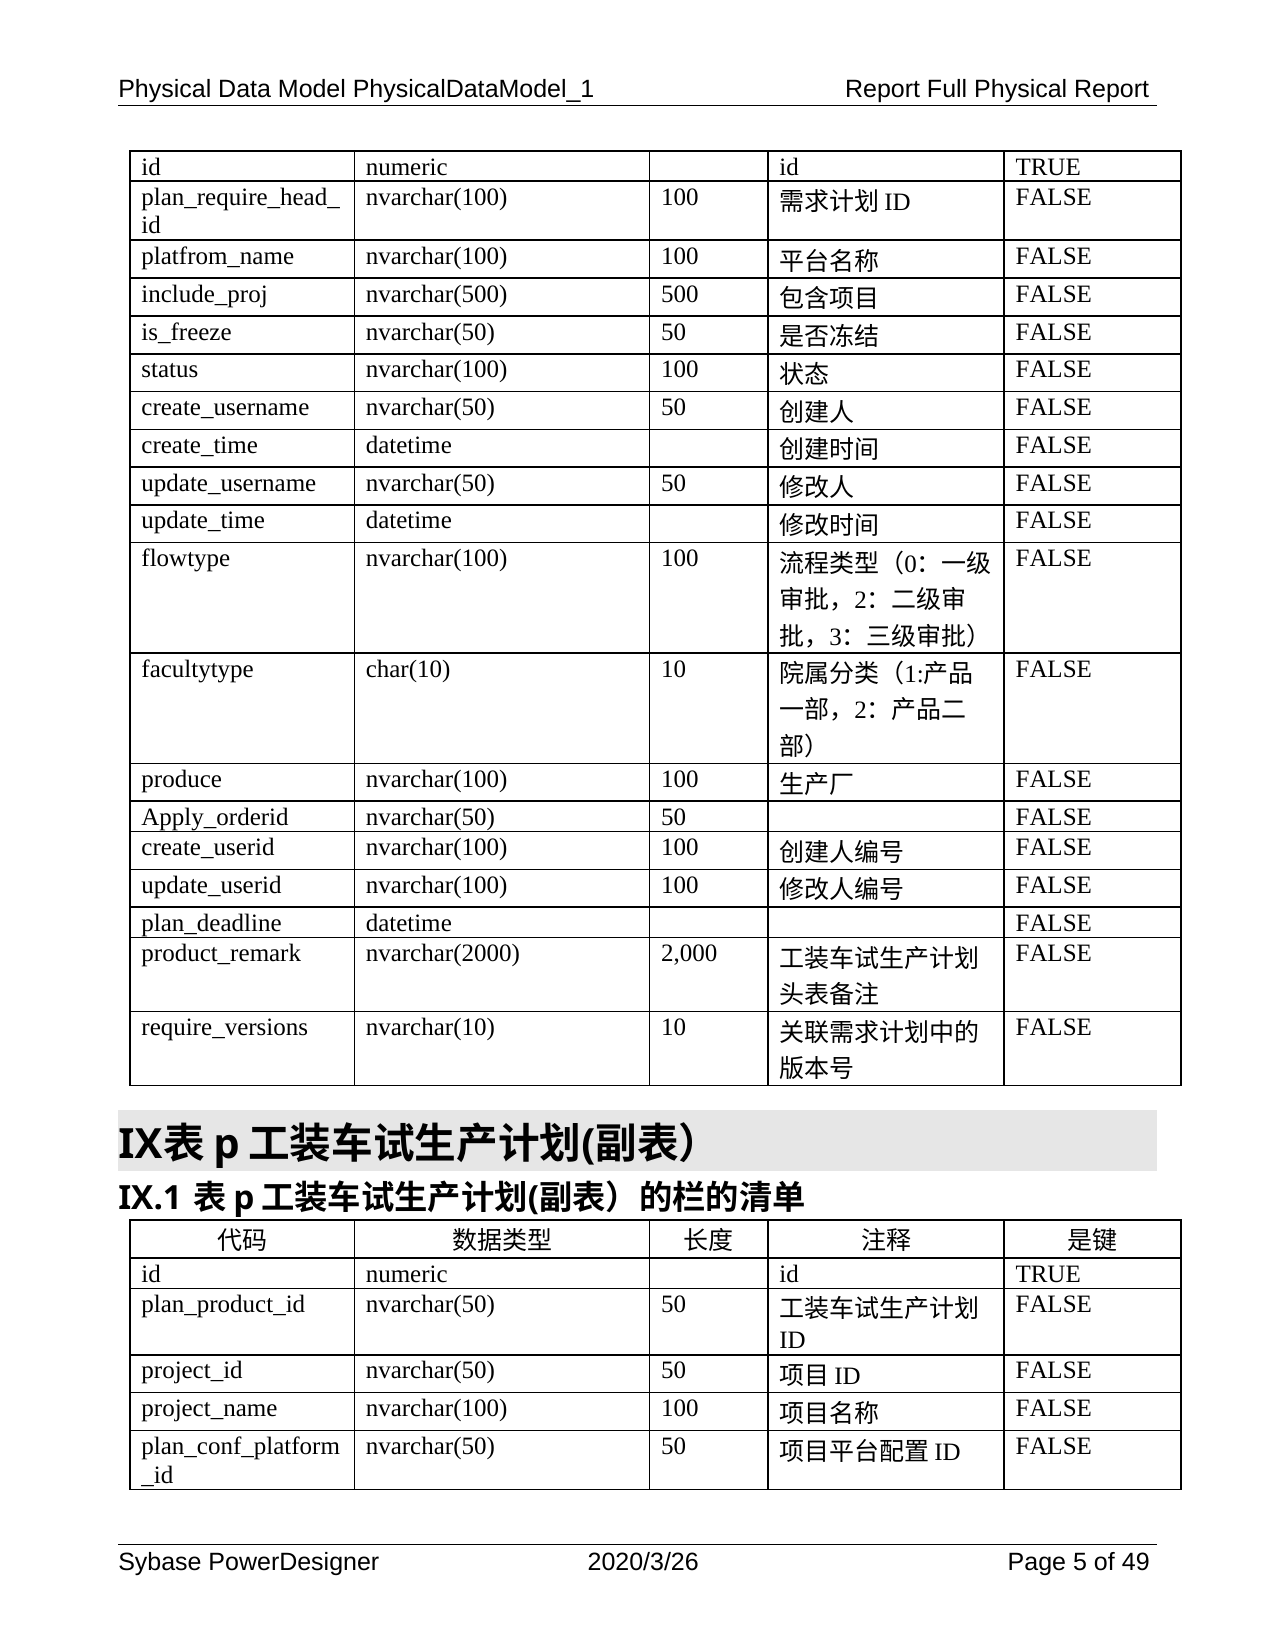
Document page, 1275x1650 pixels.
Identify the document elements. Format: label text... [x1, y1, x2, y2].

table_cell FALSE [1005, 1012, 1180, 1085]
table_header 长度 [650, 1221, 767, 1257]
table_cell nvarchar(100) [355, 870, 649, 906]
table_cell FALSE [1005, 1356, 1180, 1392]
table_cell [650, 506, 767, 542]
table_cell id [131, 152, 354, 180]
table_cell produce [131, 764, 354, 800]
table_cell 100 [650, 182, 767, 239]
table_cell 2,000 [650, 938, 767, 1011]
subtitle 表p工装车试生产计划(副表） [118, 1110, 1157, 1171]
table_cell 100 [650, 241, 767, 277]
table_cell datetime [355, 430, 649, 466]
table_cell FALSE [1005, 241, 1180, 277]
table_cell 创建时间 [769, 430, 1003, 466]
table_cell id [769, 1259, 1003, 1287]
table_cell char(10) [355, 654, 649, 762]
table_cell 平台名称 [769, 241, 1003, 277]
table_cell nvarchar(50) [355, 1431, 649, 1489]
table_cell create_userid [131, 832, 354, 868]
table_cell update_userid [131, 870, 354, 906]
table_cell nvarchar(50) [355, 317, 649, 353]
table_cell FALSE [1005, 430, 1180, 466]
table_cell 院属分类（1:产品一部，2：产品二部） [769, 654, 1003, 762]
table_cell 项目ID [769, 1356, 1003, 1392]
table_cell facultytype [131, 654, 354, 762]
table_cell nvarchar(10) [355, 1012, 649, 1085]
table_cell FALSE [1005, 543, 1180, 652]
table_cell 工装车试生产计划头表备注 [769, 938, 1003, 1011]
table_cell id [769, 152, 1003, 180]
table_cell require_versions [131, 1012, 354, 1085]
table_cell FALSE [1005, 802, 1180, 831]
table_cell 项目名称 [769, 1393, 1003, 1429]
table_cell numeric [355, 1259, 649, 1287]
table_cell TRUE [1005, 152, 1180, 180]
table_cell platfrom_name [131, 241, 354, 277]
table_cell 是否冻结 [769, 317, 1003, 353]
table_cell 修改人 [769, 468, 1003, 504]
table_cell FALSE [1005, 182, 1180, 239]
table_cell update_time [131, 506, 354, 542]
table_header 代码 [131, 1221, 354, 1257]
table_cell 关联需求计划中的版本号 [769, 1012, 1003, 1085]
table_cell 100 [650, 1393, 767, 1429]
table_cell 10 [650, 654, 767, 762]
table_cell FALSE [1005, 1393, 1180, 1429]
table_cell nvarchar(100) [355, 832, 649, 868]
table_cell id [131, 1259, 354, 1287]
table_cell update_username [131, 468, 354, 504]
table_cell plan_product_id [131, 1289, 354, 1354]
table_cell nvarchar(100) [355, 1393, 649, 1429]
table_cell FALSE [1005, 1431, 1180, 1489]
table_cell FALSE [1005, 279, 1180, 315]
table_cell plan_deadline [131, 908, 354, 937]
table_cell FALSE [1005, 654, 1180, 762]
table_cell is_freeze [131, 317, 354, 353]
table_cell 50 [650, 1356, 767, 1392]
table_cell 10 [650, 1012, 767, 1085]
table_cell 50 [650, 468, 767, 504]
table_cell nvarchar(100) [355, 182, 649, 239]
table_cell FALSE [1005, 506, 1180, 542]
table_cell nvarchar(2000) [355, 938, 649, 1011]
table_cell TRUE [1005, 1259, 1180, 1287]
table_cell 100 [650, 764, 767, 800]
table_cell datetime [355, 506, 649, 542]
table_cell FALSE [1005, 392, 1180, 428]
table_cell numeric [355, 152, 649, 180]
table_cell 状态 [769, 355, 1003, 391]
table_cell 创建人编号 [769, 832, 1003, 868]
table_cell [769, 908, 1003, 937]
table_cell create_username [131, 392, 354, 428]
table_cell FALSE [1005, 355, 1180, 391]
table_cell nvarchar(100) [355, 355, 649, 391]
table_cell product_remark [131, 938, 354, 1011]
table_cell 修改时间 [769, 506, 1003, 542]
table_cell FALSE [1005, 938, 1180, 1011]
table_cell project_name [131, 1393, 354, 1429]
table_cell nvarchar(50) [355, 392, 649, 428]
table_cell 项目平台配置ID [769, 1431, 1003, 1489]
table_cell plan_require_head_id [131, 182, 354, 239]
table_cell 50 [650, 802, 767, 831]
table_cell 500 [650, 279, 767, 315]
table_cell 创建人 [769, 392, 1003, 428]
table_cell include_proj [131, 279, 354, 315]
table_cell nvarchar(100) [355, 241, 649, 277]
table_cell nvarchar(50) [355, 802, 649, 831]
table_cell nvarchar(50) [355, 1289, 649, 1354]
table_cell [650, 1259, 767, 1287]
table_cell [650, 152, 767, 180]
table_cell [650, 908, 767, 937]
table_cell [650, 430, 767, 466]
table_cell FALSE [1005, 1289, 1180, 1354]
table_cell nvarchar(100) [355, 764, 649, 800]
table_cell status [131, 355, 354, 391]
table_cell FALSE [1005, 317, 1180, 353]
table_cell 100 [650, 543, 767, 652]
table_cell 50 [650, 317, 767, 353]
table_cell 100 [650, 832, 767, 868]
table_cell nvarchar(100) [355, 543, 649, 652]
table_cell project_id [131, 1356, 354, 1392]
table_cell plan_conf_platform_id [131, 1431, 354, 1489]
table_cell nvarchar(50) [355, 468, 649, 504]
table_cell nvarchar(500) [355, 279, 649, 315]
table_cell create_time [131, 430, 354, 466]
table_cell 100 [650, 870, 767, 906]
table_cell 生产厂 [769, 764, 1003, 800]
table_header 注释 [769, 1221, 1003, 1257]
table_cell FALSE [1005, 908, 1180, 937]
table_cell 50 [650, 1431, 767, 1489]
table_cell 修改人编号 [769, 870, 1003, 906]
subtitle 表p工装车试生产计划(副表）的栏的清单 [118, 1171, 1157, 1219]
table_cell flowtype [131, 543, 354, 652]
table_cell nvarchar(50) [355, 1356, 649, 1392]
table_cell 需求计划ID [769, 182, 1003, 239]
table_cell 50 [650, 1289, 767, 1354]
table_cell 工装车试生产计划ID [769, 1289, 1003, 1354]
table_cell FALSE [1005, 468, 1180, 504]
table_cell FALSE [1005, 764, 1180, 800]
table_cell FALSE [1005, 870, 1180, 906]
table_cell 100 [650, 355, 767, 391]
table_cell 包含项目 [769, 279, 1003, 315]
table_cell 流程类型（0：一级审批，2：二级审批，3：三级审批） [769, 543, 1003, 652]
table_cell datetime [355, 908, 649, 937]
table_header 是键 [1005, 1221, 1180, 1257]
table_cell 50 [650, 392, 767, 428]
table_cell Apply_orderid [131, 802, 354, 831]
table_cell [769, 802, 1003, 831]
table_header 数据类型 [355, 1221, 649, 1257]
table_cell FALSE [1005, 832, 1180, 868]
